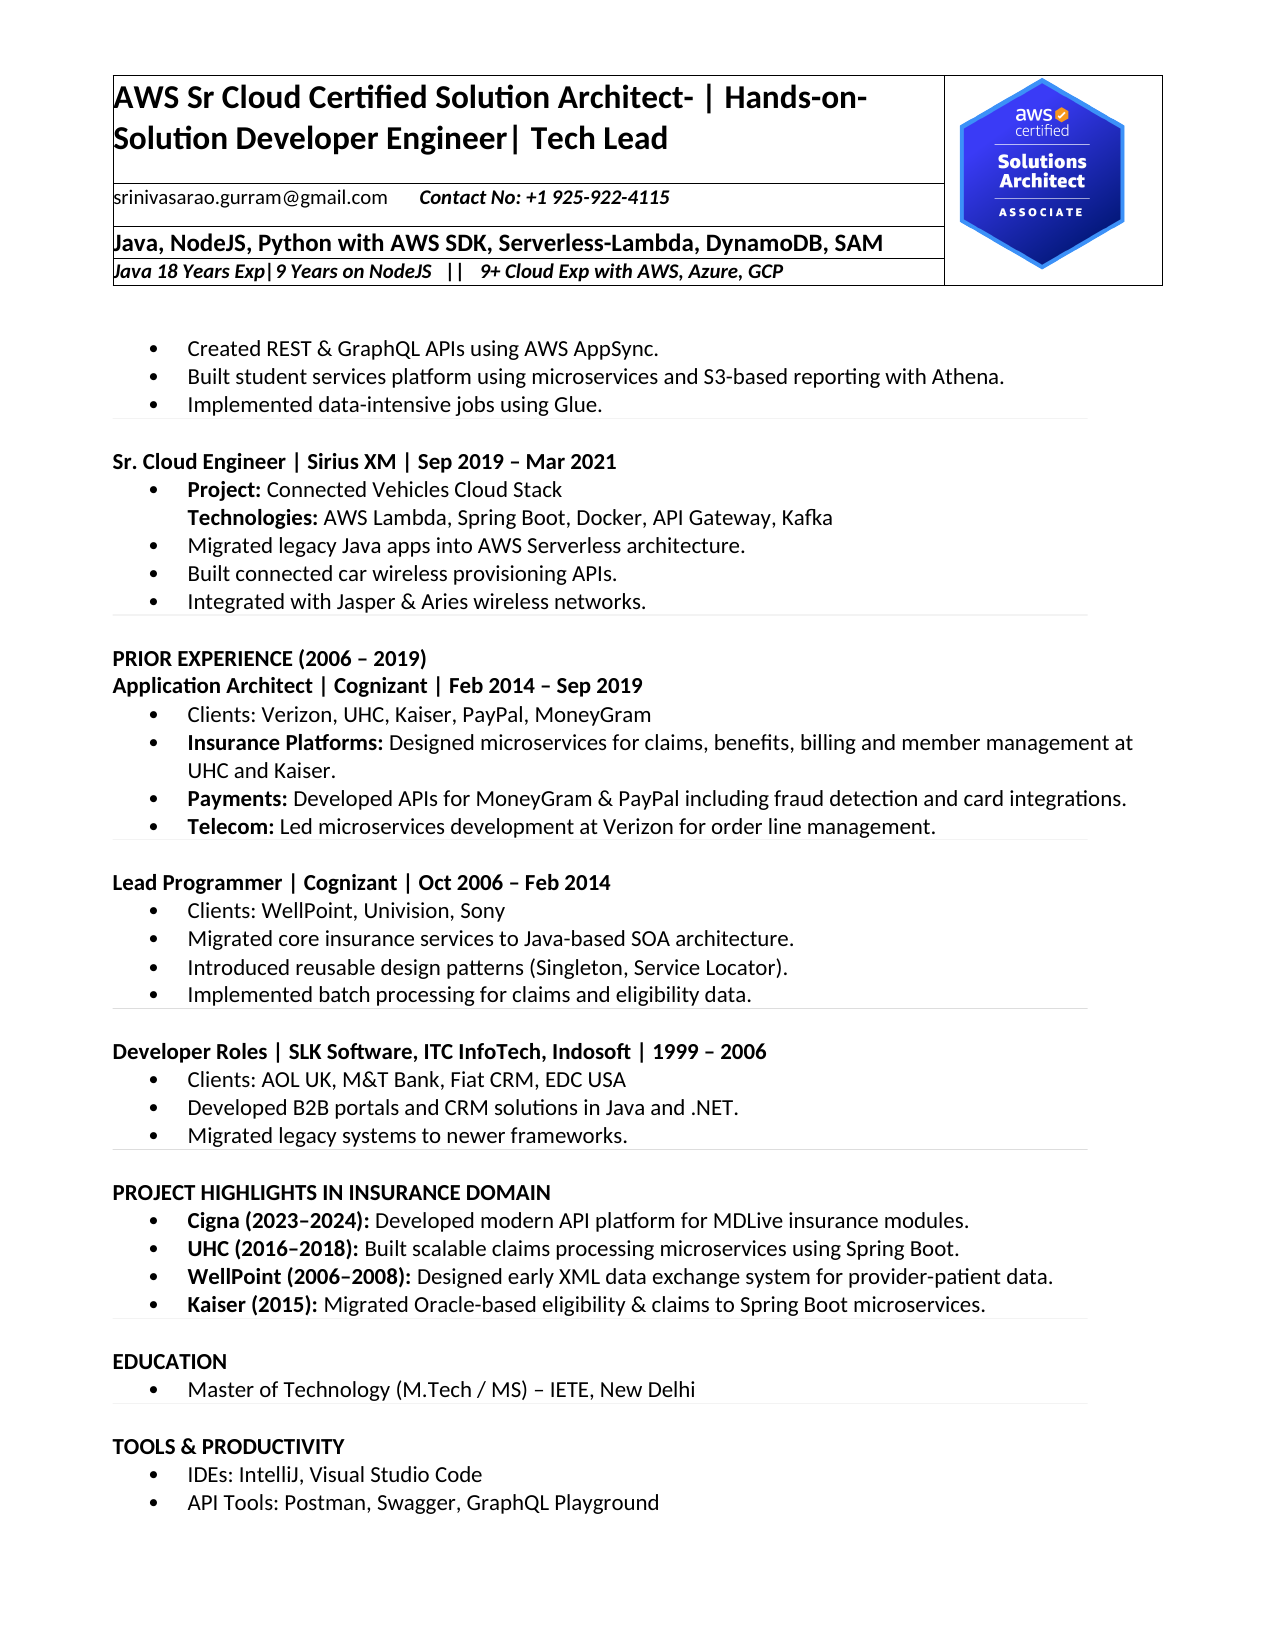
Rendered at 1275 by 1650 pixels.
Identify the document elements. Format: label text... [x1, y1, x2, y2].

text Lead Programmer | Cognizant | Oct 2006 – Feb 2014 [112, 868, 1162, 897]
list Payments: Developed APIs for MoneyGram & PayPal including fraud detection and card integrations. [150, 784, 1162, 812]
list Developed B2B portals and CRM solutions in Java and .NET. [150, 1093, 1162, 1121]
list Master of Technology (M.Tech / MS) – IETE, New Delhi [150, 1375, 1162, 1403]
list Created REST & GraphQL APIs using AWS AppSync. [150, 334, 1162, 362]
list Introduced reusable design patterns (Singleton, Service Locator). [150, 953, 1162, 981]
picture [944, 76, 1140, 272]
list WellPoint (2006–2008): Designed early XML data exchange system for provider-patient data. [150, 1262, 1162, 1290]
list Integrated with Jasper & Aries wireless networks. [150, 587, 1162, 615]
list Project: Connected Vehicles Cloud Stack Technologies: AWS Lambda, Spring Boot, Docker, API Gateway, Kafka [150, 475, 1162, 531]
list Telecom: Led microservices development at Verizon for order line management. [150, 812, 1162, 840]
text TOOLS & PRODUCTIVITY [112, 1432, 1162, 1460]
list Insurance Platforms: Designed microservices for claims, benefits, billing and member management at UHC and Kaiser. [150, 728, 1162, 784]
list Implemented batch processing for claims and eligibility data. [150, 981, 1162, 1009]
text PRIOR EXPERIENCE (2006 – 2019) [112, 644, 1162, 672]
list Migrated legacy systems to newer frameworks. [150, 1121, 1162, 1149]
text PROJECT HIGHLIGHTS IN INSURANCE DOMAIN [112, 1178, 1162, 1206]
text EDUCATION [112, 1347, 1162, 1375]
list Clients: AOL UK, M&T Bank, Fiat CRM, EDC USA [150, 1065, 1162, 1093]
list IDEs: IntelliJ, Visual Studio Code [150, 1460, 1162, 1488]
text Application Architect | Cognizant | Feb 2014 – Sep 2019 [112, 672, 1162, 700]
list Cigna (2023–2024): Developed modern API platform for MDLive insurance modules. [150, 1206, 1162, 1234]
list UHC (2016–2018): Built scalable claims processing microservices using Spring Boot. [150, 1234, 1162, 1262]
list Migrated legacy Java apps into AWS Serverless architecture. [150, 531, 1162, 559]
list Built connected car wireless provisioning APIs. [150, 559, 1162, 587]
list Clients: WellPoint, Univision, Sony [150, 897, 1162, 924]
text Developer Roles | SLK Software, ITC InfoTech, Indosoft | 1999 – 2006 [112, 1037, 1162, 1065]
list Clients: Verizon, UHC, Kaiser, PayPal, MoneyGram [150, 700, 1162, 728]
list Implemented data-intensive jobs using Glue. [150, 390, 1162, 418]
text Sr. Cloud Engineer | Sirius XM | Sep 2019 – Mar 2021 [112, 447, 1162, 475]
list Migrated core insurance services to Java-based SOA architecture. [150, 924, 1162, 953]
list Kaiser (2015): Migrated Oracle-based eligibility & claims to Spring Boot microservices. [150, 1290, 1162, 1318]
list Built student services platform using microservices and S3-based reporting with Athena. [150, 362, 1162, 390]
list API Tools: Postman, Swagger, GraphQL Playground [150, 1488, 1162, 1516]
